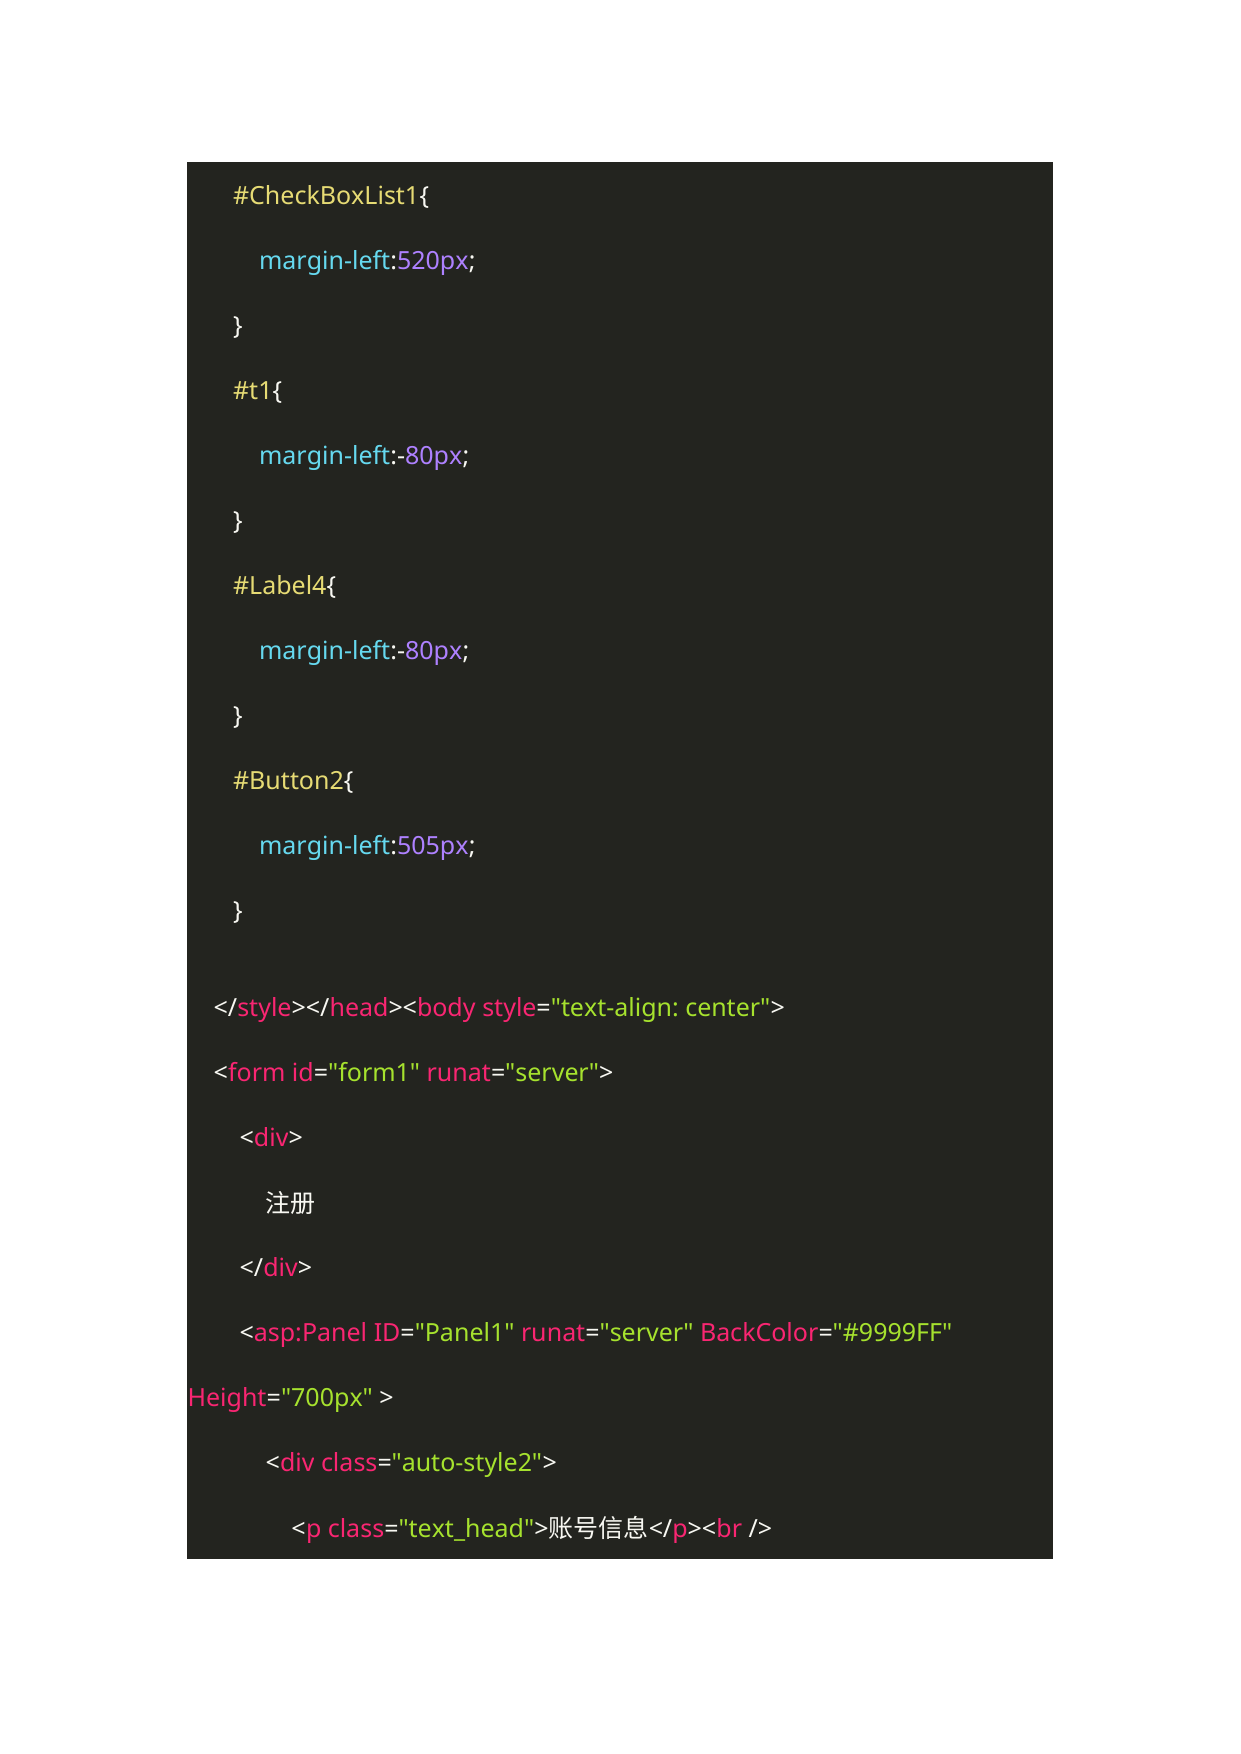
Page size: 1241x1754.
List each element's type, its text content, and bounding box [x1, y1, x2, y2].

text } [187, 292, 1053, 357]
text margin-left:-80px; [187, 617, 1053, 682]
text <form id="form1" runat="server"> [187, 1039, 1053, 1104]
text } [187, 682, 1053, 747]
text 注册 [187, 1169, 1053, 1234]
text } [187, 877, 1053, 942]
text <div> [187, 1104, 1053, 1169]
text margin-left:505px; [187, 812, 1053, 877]
text #Label4{ [187, 552, 1053, 617]
text #t1{ [187, 357, 1053, 422]
text <div class="auto-style2"> [187, 1429, 1053, 1494]
text #Button2{ [187, 747, 1053, 812]
text <asp:Panel ID="Panel1" runat="server" BackColor="#9999FF" Height="700px" > [187, 1299, 1053, 1429]
text #CheckBoxList1{ [187, 162, 1053, 227]
text </div> [187, 1234, 1053, 1299]
text </style></head><body style="text-align: center"> [187, 974, 1053, 1039]
text } [187, 487, 1053, 552]
text <p class="text_head">账号信息</p><br /> [187, 1494, 1053, 1559]
text margin-left:520px; [187, 227, 1053, 292]
text margin-left:-80px; [187, 422, 1053, 487]
